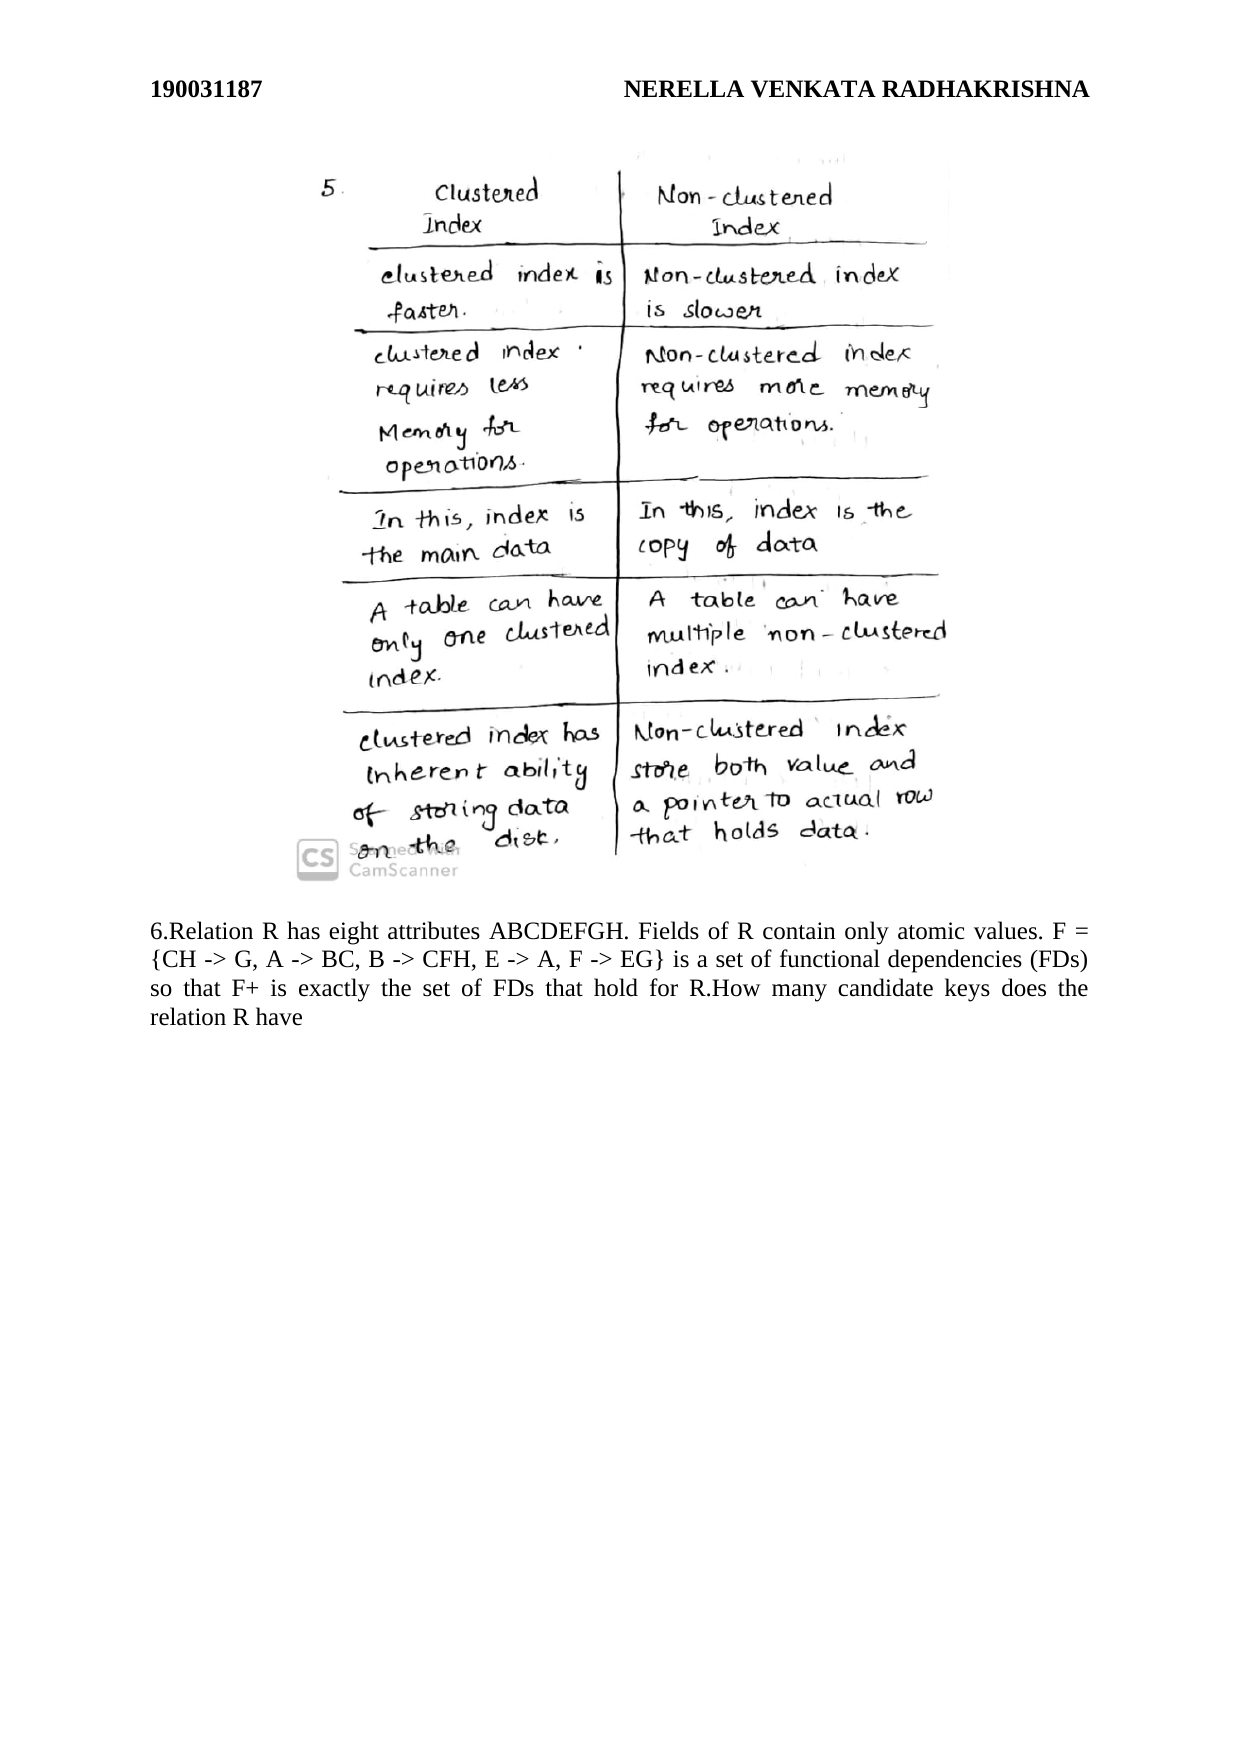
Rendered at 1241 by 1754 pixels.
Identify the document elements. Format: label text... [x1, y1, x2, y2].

picture [290, 150, 950, 887]
text 6.Relation R has eight attributes ABCDEFGH. Fields of R contain only atomic values. F = {CH -> G, A -> BC, B -> CFH, E -> A, F -> EG} is a set of functional dependencies (FDs) so that F+ is exactly the set of FDs that hold for R.How many candidate keys does the relation R have [150, 887, 1090, 1031]
